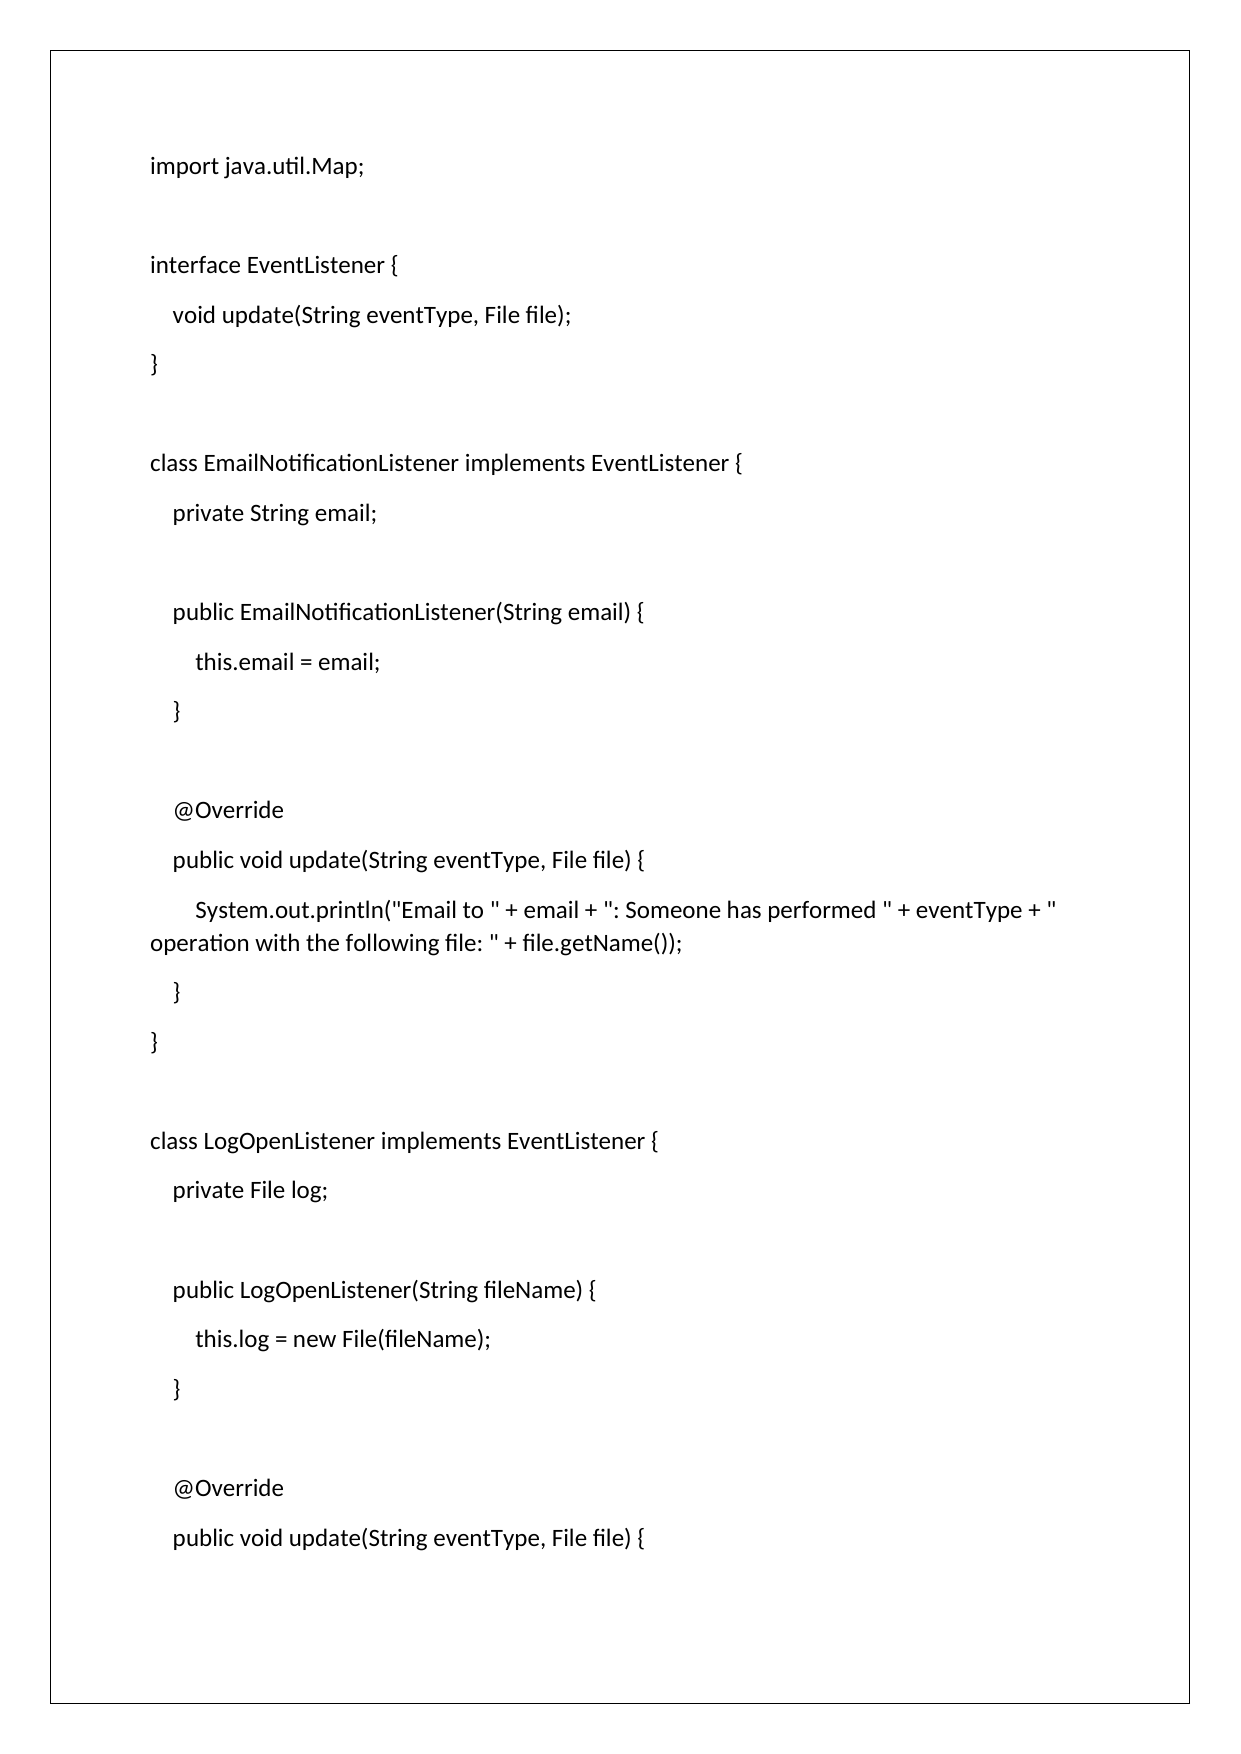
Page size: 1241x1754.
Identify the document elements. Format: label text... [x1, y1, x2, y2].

text System.out.println("Email to " + email + ": Someone has performed " + eventType + " operation with the following file: " + file.getName()); [150, 894, 1090, 957]
text class LogOpenListener implements EventListener { [150, 1125, 1090, 1156]
text } [150, 695, 1090, 726]
text private File log; [150, 1174, 1090, 1205]
text this.log = new File(fileName); [150, 1323, 1090, 1354]
text public LogOpenListener(String fileName) { [150, 1274, 1090, 1304]
text @Override [150, 794, 1090, 825]
text } [150, 976, 1090, 1007]
text } [150, 1373, 1090, 1403]
text interface EventListener { [150, 249, 1090, 280]
text } [150, 1026, 1090, 1056]
text public void update(String eventType, File file) { [150, 844, 1090, 875]
text @Override [150, 1472, 1090, 1503]
text private String email; [150, 497, 1090, 528]
text import java.util.Map; [150, 150, 1090, 181]
text void update(String eventType, File file); [150, 299, 1090, 329]
text class EmailNotificationListener implements EventListener { [150, 447, 1090, 478]
text this.email = email; [150, 646, 1090, 676]
text } [150, 348, 1090, 379]
text public EmailNotificationListener(String email) { [150, 596, 1090, 627]
text public void update(String eventType, File file) { [150, 1522, 1090, 1552]
